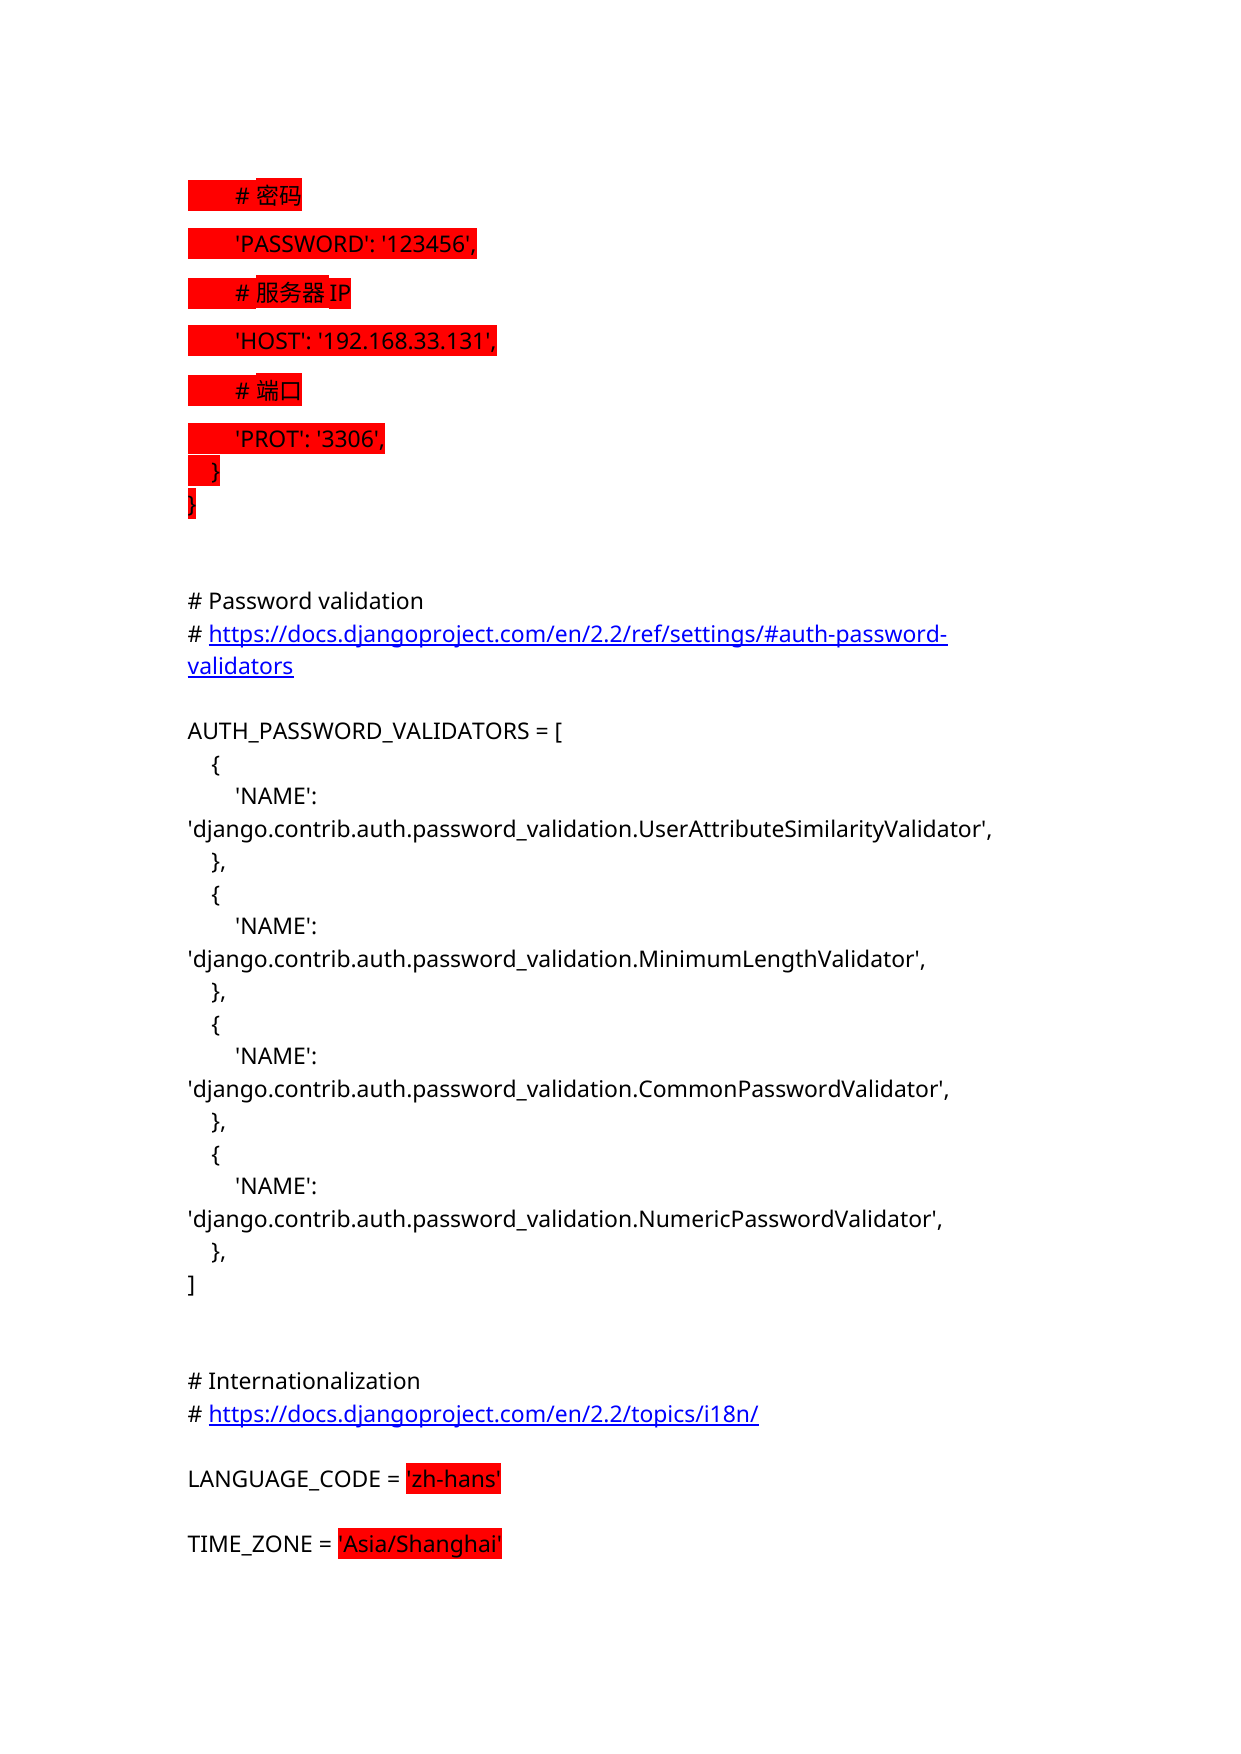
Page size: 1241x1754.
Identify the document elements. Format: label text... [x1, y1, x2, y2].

text } [187, 454, 1053, 487]
text # 端口 [187, 357, 1053, 422]
text }, [187, 1234, 1053, 1267]
text { [187, 1007, 1053, 1039]
text 'NAME': 'django.contrib.auth.password_validation.NumericPasswordValidator', [187, 1169, 1053, 1234]
text { [187, 877, 1053, 909]
text AUTH_PASSWORD_VALIDATORS = [ [187, 714, 1053, 747]
text ] [187, 1267, 1053, 1299]
text LANGUAGE_CODE = 'zh-hans' [187, 1462, 1053, 1494]
text 'PROT': '3306', [187, 422, 1053, 454]
text 'NAME': 'django.contrib.auth.password_validation.UserAttributeSimilarityValidator', [187, 779, 1053, 844]
text 'PASSWORD': '123456', [187, 227, 1053, 259]
text 'HOST': '192.168.33.131', [187, 324, 1053, 357]
text 'NAME': 'django.contrib.auth.password_validation.MinimumLengthValidator', [187, 909, 1053, 974]
text # Password validation [187, 584, 1053, 617]
text # Internationalization [187, 1364, 1053, 1397]
text }, [187, 974, 1053, 1007]
text TIME_ZONE = 'Asia/Shanghai' [187, 1527, 1053, 1559]
text # https://docs.djangoproject.com/en/2.2/topics/i18n/ [187, 1397, 1053, 1429]
text # https://docs.djangoproject.com/en/2.2/ref/settings/#auth-password-validators [187, 617, 1053, 682]
text } [187, 487, 1053, 519]
text { [187, 747, 1053, 779]
text # 密码 [187, 162, 1053, 227]
text }, [187, 1104, 1053, 1137]
text # 服务器IP [187, 259, 1053, 324]
text }, [187, 844, 1053, 877]
text { [187, 1137, 1053, 1169]
text 'NAME': 'django.contrib.auth.password_validation.CommonPasswordValidator', [187, 1039, 1053, 1104]
